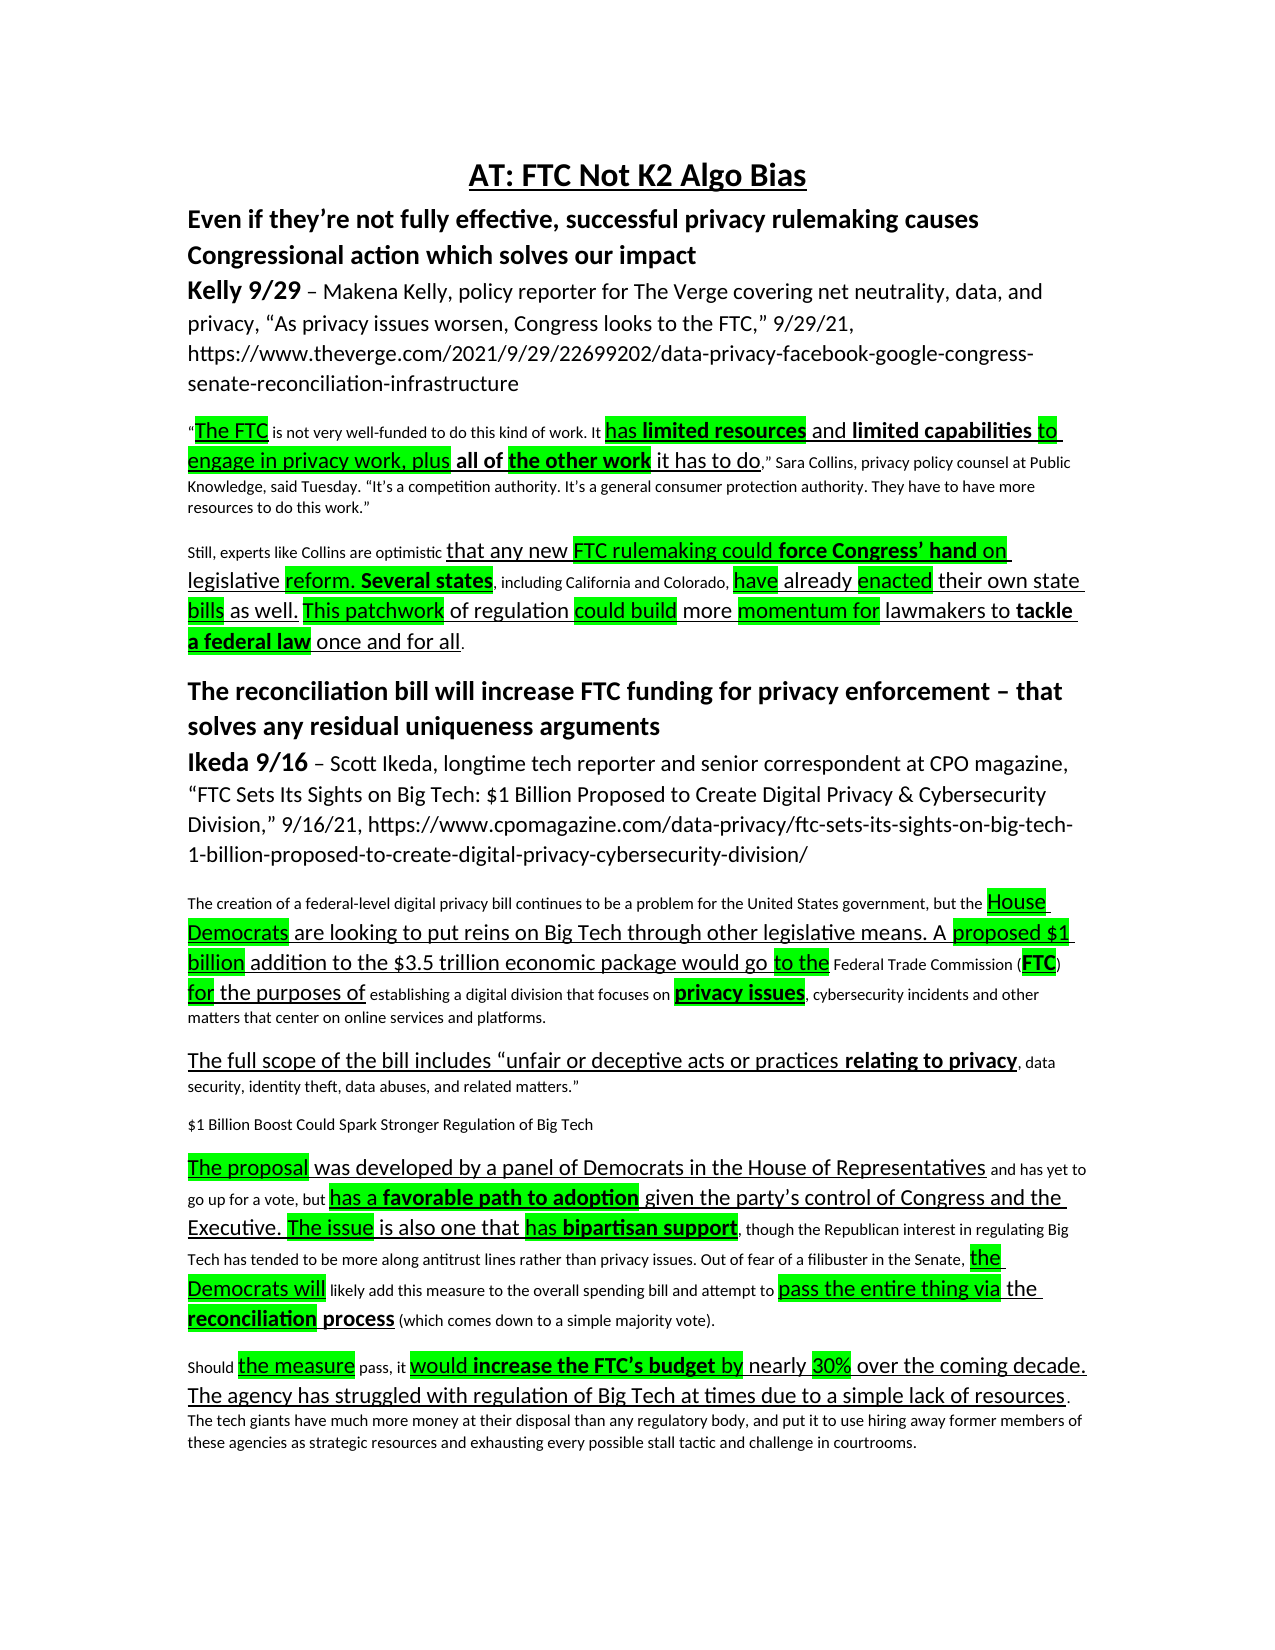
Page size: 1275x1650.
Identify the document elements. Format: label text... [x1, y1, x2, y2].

text The full scope of the bill includes “unfair or deceptive acts or practices relating to privacy, data security, identity theft, data abuses, and related matters.” [187, 1046, 1087, 1096]
text “The FTC is not very well-funded to do this kind of work. It has limited resources and limited capabilities to engage in privacy work, plus all of the other work it has to do,” Sara Collins, privacy policy counsel at Public Knowledge, said Tuesday. “It’s a competition authority. It’s a general consumer protection authority. They have to have more resources to do this work.” [187, 416, 1087, 518]
text $1 Billion Boost Could Spark Stronger Regulation of Big Tech [187, 1114, 1087, 1135]
text The creation of a federal-level digital privacy bill continues to be a problem for the United States government, but the House Democrats are looking to put reins on Big Tech through other legislative means. A proposed $1 billion addition to the $3.5 trillion economic package would go to the Federal Trade Commission (FTC) for the purposes of establishing a digital division that focuses on privacy issues, cybersecurity incidents and other matters that center on online services and platforms. [187, 887, 1087, 1028]
subtitle The reconciliation bill will increase FTC funding for privacy enforcement – that solves any residual uniqueness arguments [187, 674, 1087, 742]
text Still, experts like Collins are optimistic that any new FTC rulemaking could force Congress’ hand on legislative reform. Several states, including California and Colorado, have already enacted their own state bills as well. This patchwork of regulation could build more momentum for lawmakers to tackle a federal law once and for all. [187, 536, 1087, 655]
text The proposal was developed by a panel of Democrats in the House of Representatives and has yet to go up for a vote, but has a favorable path to adoption given the party’s control of Congress and the Executive. The issue is also one that has bipartisan support, though the Republican interest in regulating Big Tech has tended to be more along antitrust lines rather than privacy issues. Out of fear of a filibuster in the Senate, the Democrats will likely add this measure to the overall spending bill and attempt to pass the entire thing via the reconciliation process (which comes down to a simple majority vote). [187, 1153, 1087, 1332]
subtitle AT: FTC Not K2 Algo Bias [187, 154, 1087, 195]
text Ikeda 9/16 – Scott Ikeda, longtime tech reporter and senior correspondent at CPO magazine, “FTC Sets Its Sights on Big Tech: $1 Billion Proposed to Create Digital Privacy & Cybersecurity Division,” 9/16/21, https://www.cpomagazine.com/data-privacy/ftc-sets-its-sights-on-big-tech-1-billion-proposed-to-create-digital-privacy-cybersecurity-division/ [187, 745, 1087, 869]
text Should the measure pass, it would increase the FTC’s budget by nearly 30% over the coming decade. The agency has struggled with regulation of Big Tech at times due to a simple lack of resources. The tech giants have much more money at their disposal than any regulatory body, and put it to use hiring away former members of these agencies as strategic resources and exhausting every possible stall tactic and challenge in courtrooms. [187, 1351, 1087, 1453]
text Kelly 9/29 – Makena Kelly, policy reporter for The Verge covering net neutrality, data, and privacy, “As privacy issues worsen, Congress looks to the FTC,” 9/29/21, https://www.theverge.com/2021/9/29/22699202/data-privacy-facebook-google-congress-senate-reconciliation-infrastructure [187, 273, 1087, 397]
subtitle Even if they’re not fully effective, successful privacy rulemaking causes Congressional action which solves our impact [187, 202, 1087, 271]
